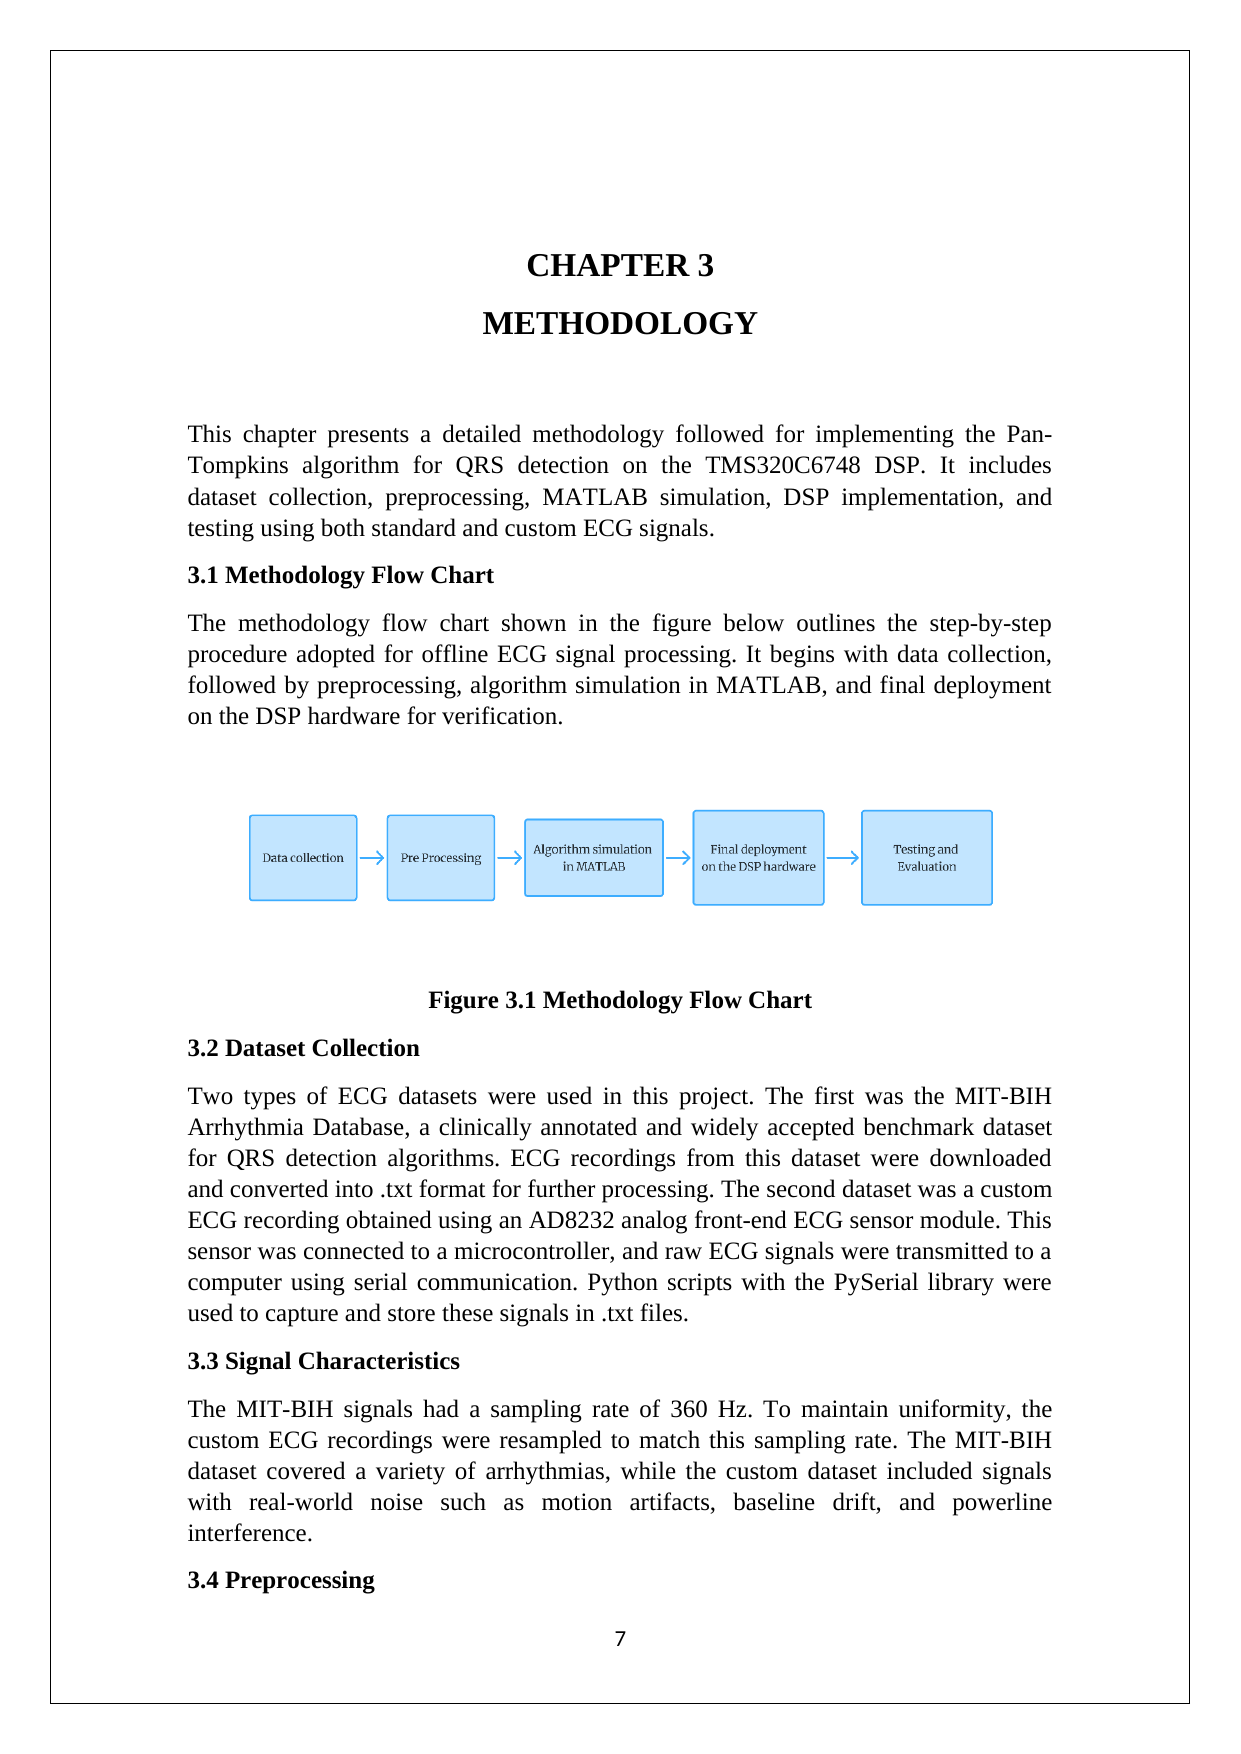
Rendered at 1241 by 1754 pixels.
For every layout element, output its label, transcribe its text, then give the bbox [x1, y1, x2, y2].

text The MIT-BIH signals had a sampling rate of 360 Hz. To maintain uniformity, the custom ECG recordings were resampled to match this sampling rate. The MIT-BIH dataset covered a variety of arrhythmias, while the custom dataset included signals with real-world noise such as motion artifacts, baseline drift, and powerline interference. [187, 1394, 1053, 1547]
text The methodology flow chart shown in the figure below outlines the step-by-step procedure adopted for offline ECG signal processing. It begins with data collection, followed by preprocessing, algorithm simulation in MATLAB, and final deployment on the DSP hardware for verification. [187, 608, 1053, 730]
text Two types of ECG datasets were used in this project. The first was the MIT-BIH Arrhythmia Database, a clinically annotated and widely accepted benchmark dataset for QRS detection algorithms. ECG recordings from this dataset were downloaded and converted into .txt format for further processing. The second dataset was a custom ECG recording obtained using an AD8232 analog front-end ECG sensor module. This sensor was connected to a microcontroller, and raw ECG signals were transmitted to a computer using serial communication. Python scripts with the PySerial library were used to capture and store these signals in .txt files. [187, 1081, 1053, 1327]
text CHAPTER 3 [187, 245, 1053, 284]
text Figure 3.1 Methodology Flow Chart [187, 986, 1053, 1014]
text 3.2 Dataset Collection [187, 1033, 1053, 1062]
text METHODOLOGY [187, 303, 1053, 342]
text This chapter presents a detailed methodology followed for implementing the Pan-Tompkins algorithm for QRS detection on the TMS320C6748 DSP. It includes dataset collection, preprocessing, MATLAB simulation, DSP implementation, and testing using both standard and custom ECG signals. [187, 419, 1053, 541]
picture [187, 748, 1053, 967]
text 3.4 Preprocessing [187, 1566, 1053, 1594]
text 3.1 Methodology Flow Chart [187, 560, 1053, 589]
text 3.3 Signal Characteristics [187, 1346, 1053, 1375]
